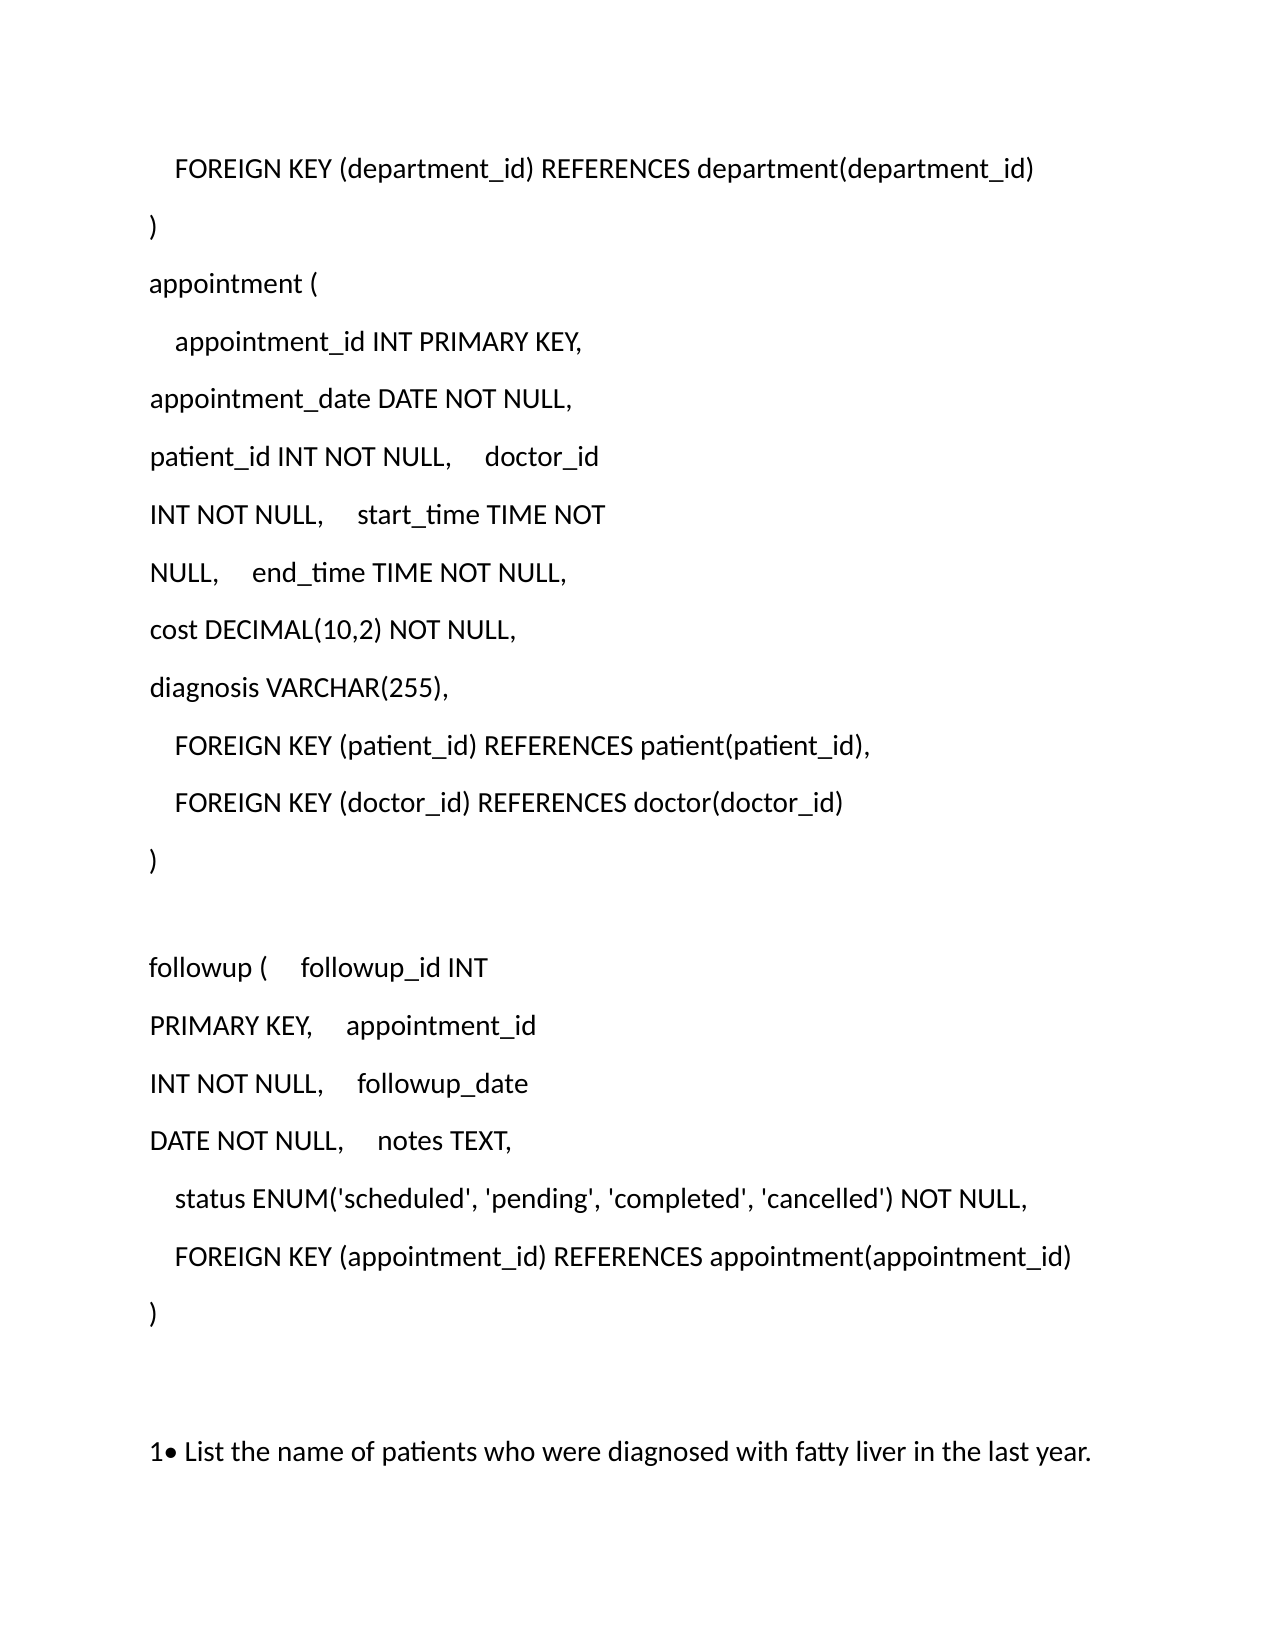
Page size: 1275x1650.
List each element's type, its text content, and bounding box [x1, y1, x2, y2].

text appointment ( [148, 265, 1130, 301]
text status ENUM('scheduled', 'pending', 'completed', 'cancelled') NOT NULL, [148, 1180, 1130, 1216]
text FOREIGN KEY (doctor_id) REFERENCES doctor(doctor_id) [148, 784, 1130, 820]
text ) [148, 208, 1130, 243]
text ) [148, 1296, 1130, 1331]
text 1• List the name of patients who were diagnosed with fatty liver in the last year. [148, 1433, 1130, 1468]
text FOREIGN KEY (patient_id) REFERENCES patient(patient_id), [148, 727, 1130, 762]
text FOREIGN KEY (appointment_id) REFERENCES appointment(appointment_id) [148, 1238, 1130, 1273]
text followup ( followup_id INT PRIMARY KEY, appointment_id INT NOT NULL, followup_date DATE NOT NULL, notes TEXT, [148, 949, 568, 1158]
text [148, 150, 1130, 186]
text appointment_id INT PRIMARY KEY, appointment_date DATE NOT NULL, patient_id INT NOT NULL, doctor_id INT NOT NULL, start_time TIME NOT NULL, end_time TIME NOT NULL, cost DECIMAL(10,2) NOT NULL, diagnosis VARCHAR(255), [148, 323, 622, 705]
text ) [148, 842, 1130, 878]
